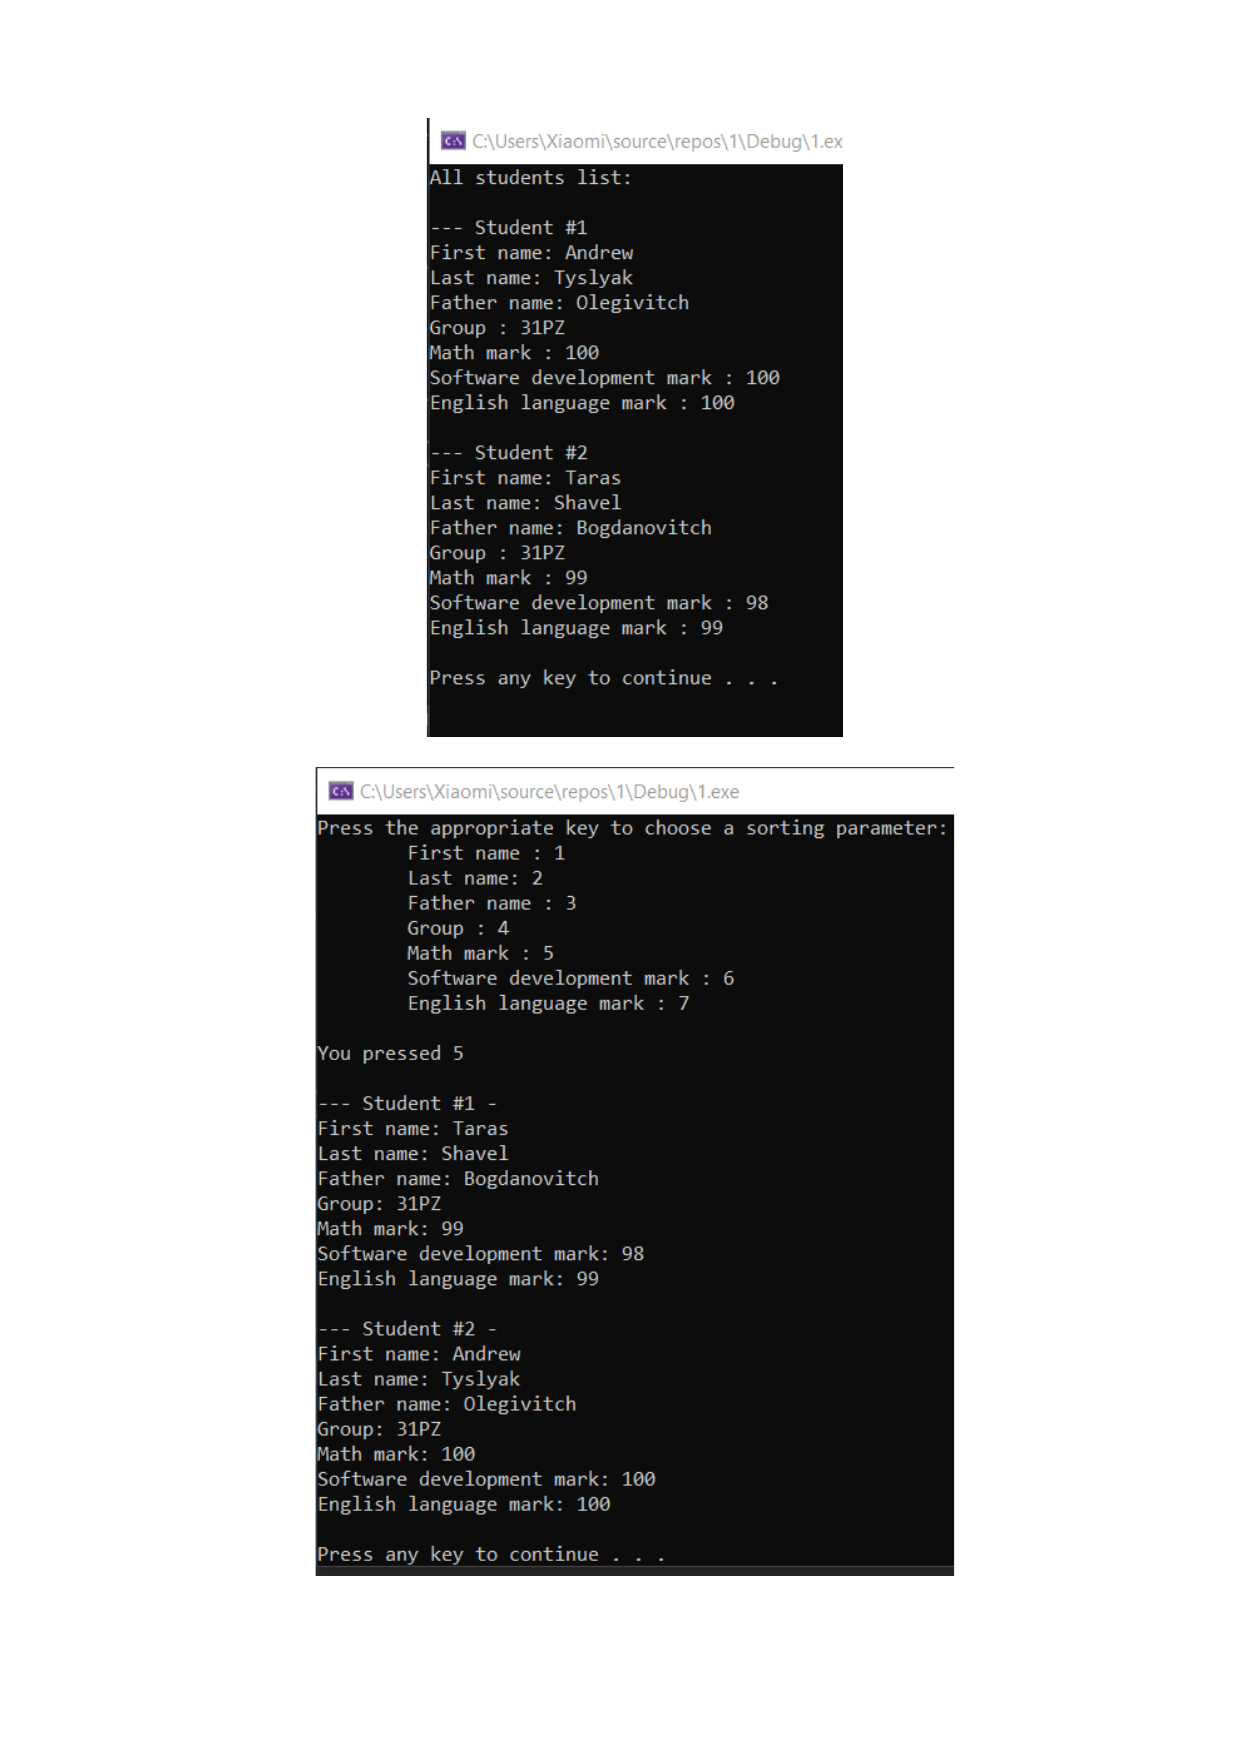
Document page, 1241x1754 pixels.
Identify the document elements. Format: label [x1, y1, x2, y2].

picture [315, 767, 955, 1576]
picture [426, 118, 843, 737]
